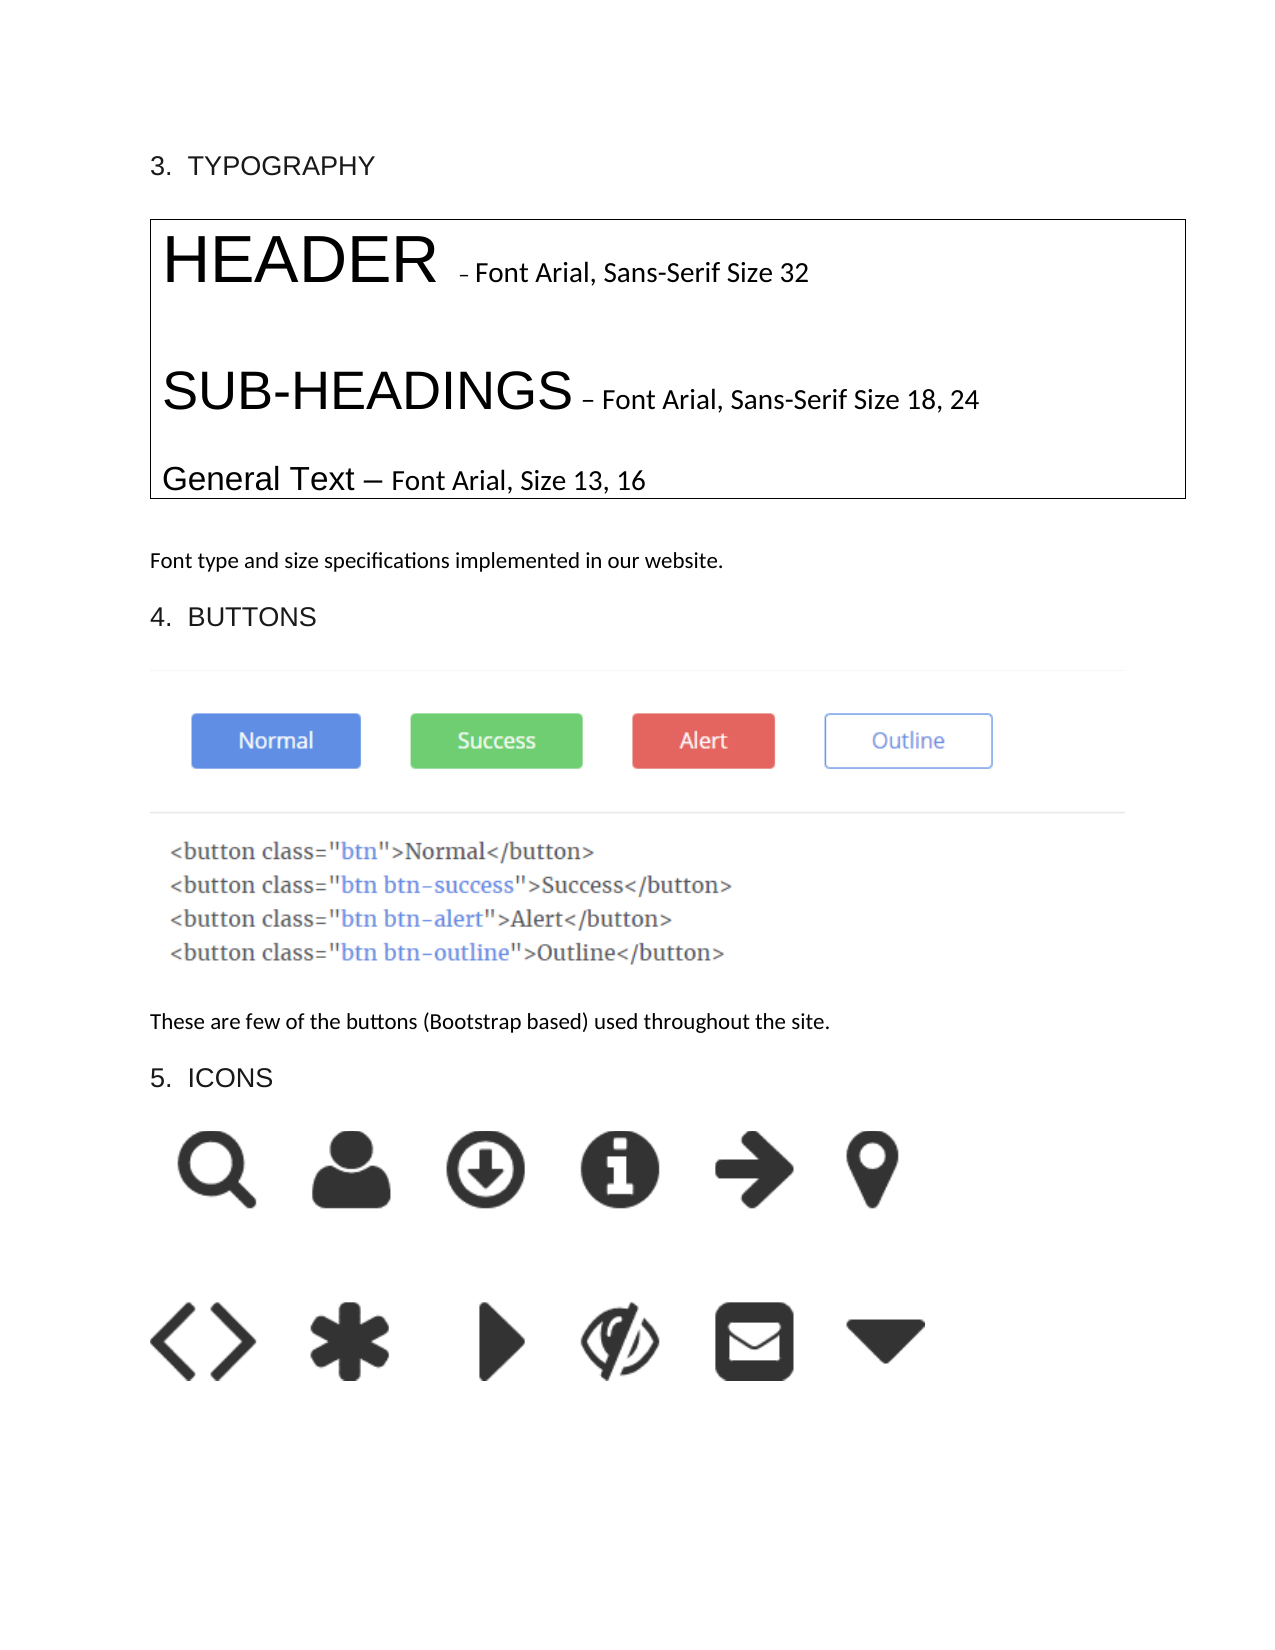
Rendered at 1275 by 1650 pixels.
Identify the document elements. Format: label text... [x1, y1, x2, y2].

subtitle BUTTONS [150, 601, 1125, 632]
text Font type and size specifications implemented in our website. [150, 546, 1125, 574]
subtitle ICONS [150, 1062, 1125, 1093]
subtitle TYPOGRAPHY [150, 150, 1125, 181]
picture [150, 1131, 925, 1381]
picture [150, 670, 1125, 989]
text These are few of the buttons (Bootstrap based) used throughout the site. [150, 1007, 1125, 1035]
table_header HEADER – Font Arial, Sans-Serif Size 32 SUB-HEADINGS – Font Arial, Sans-Serif Size 18, 24 General Text – Font Arial, Size 13, 16 [151, 220, 1185, 498]
